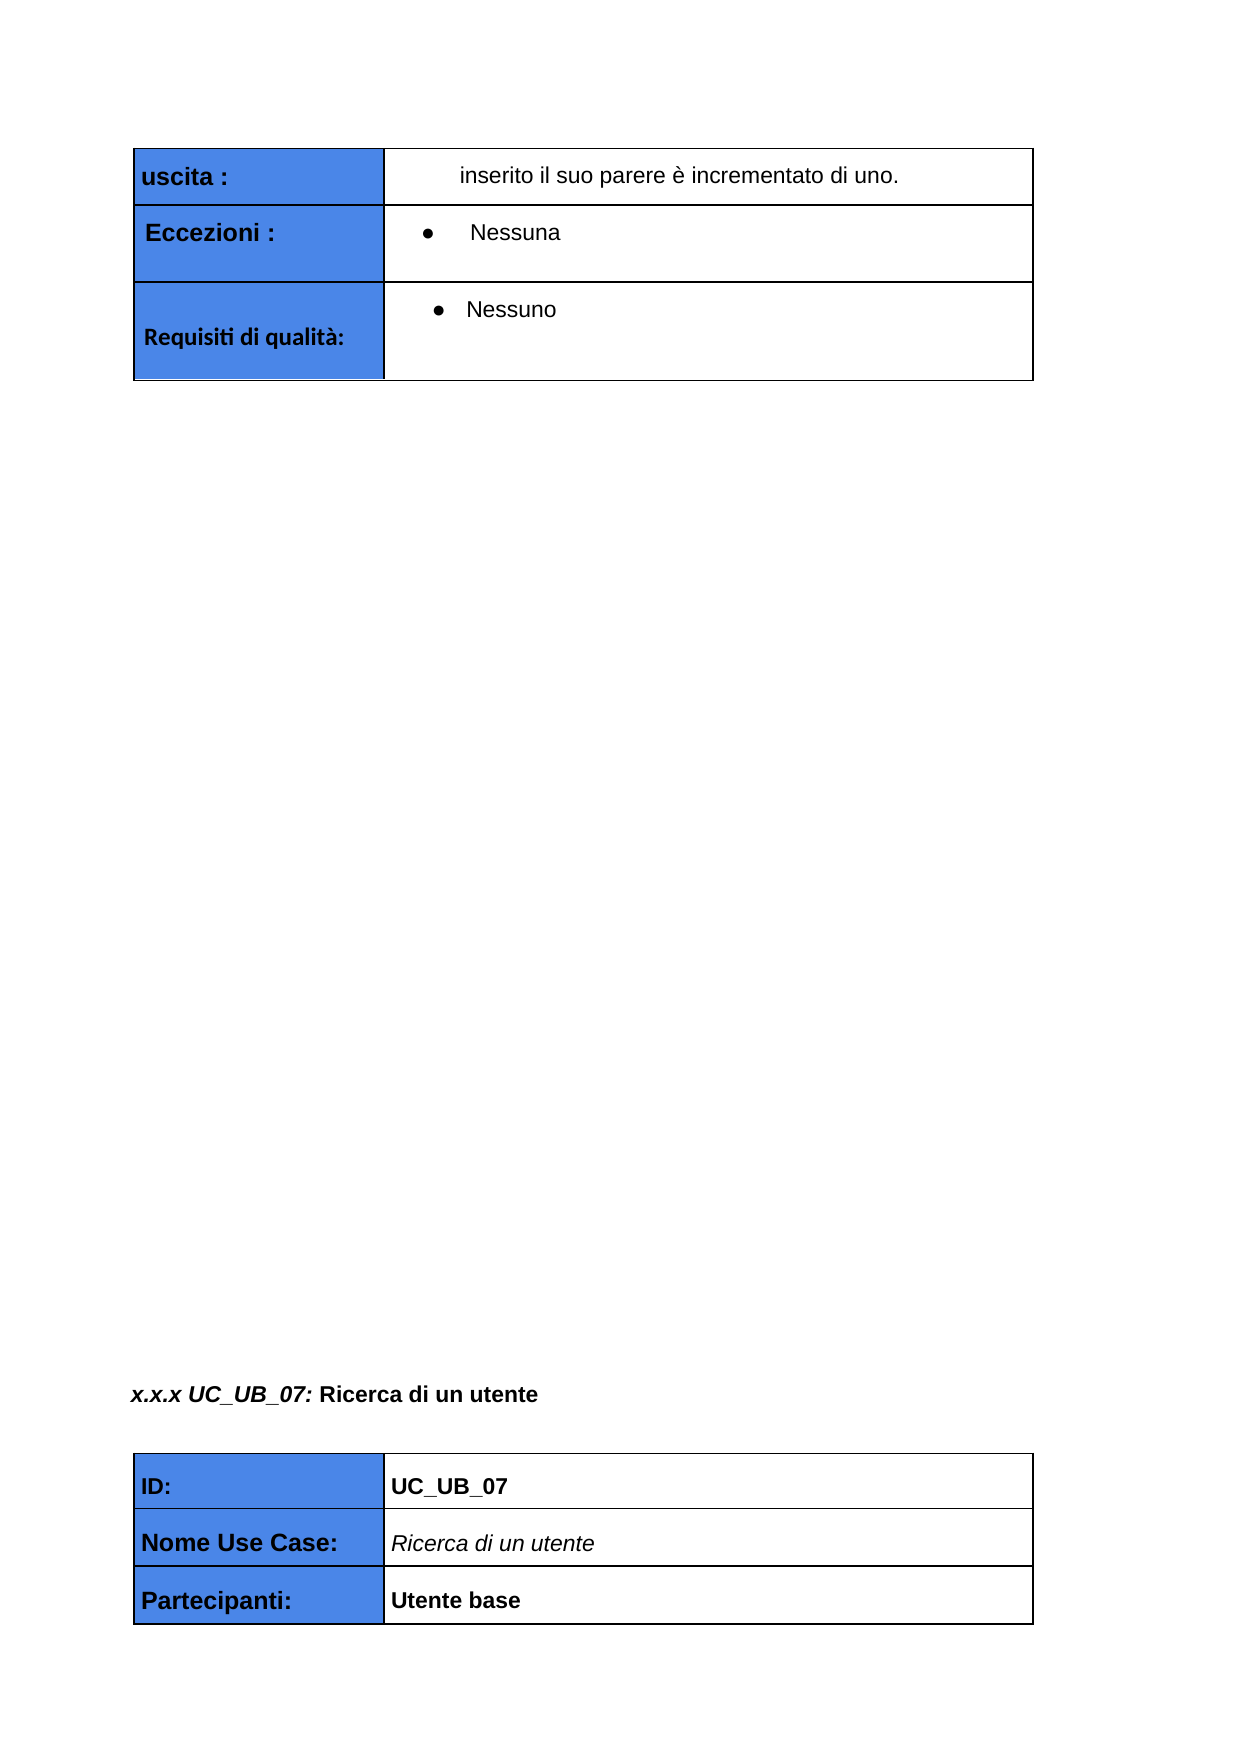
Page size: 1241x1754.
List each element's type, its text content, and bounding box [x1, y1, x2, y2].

table_cell ● [385, 206, 469, 281]
table_cell Partecipanti: [135, 1567, 383, 1623]
table_cell Nessuna [469, 206, 1032, 281]
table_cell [385, 149, 1032, 204]
subtitle x.x.x UC_UB_07: Ricerca di un utente [131, 1381, 1010, 1407]
table_cell Nome Use Case: [135, 1509, 383, 1565]
table_cell ● Nessuno [385, 283, 1032, 379]
table_header ID: [135, 1454, 383, 1508]
table_header UC_UB_07 [385, 1454, 1032, 1508]
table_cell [135, 149, 383, 204]
table_cell Utente base [385, 1567, 1032, 1623]
table_cell Eccezioni : [135, 206, 383, 281]
table_cell Requisiti di qualità: [135, 283, 383, 379]
table_cell Ricerca di un utente [385, 1509, 1032, 1565]
